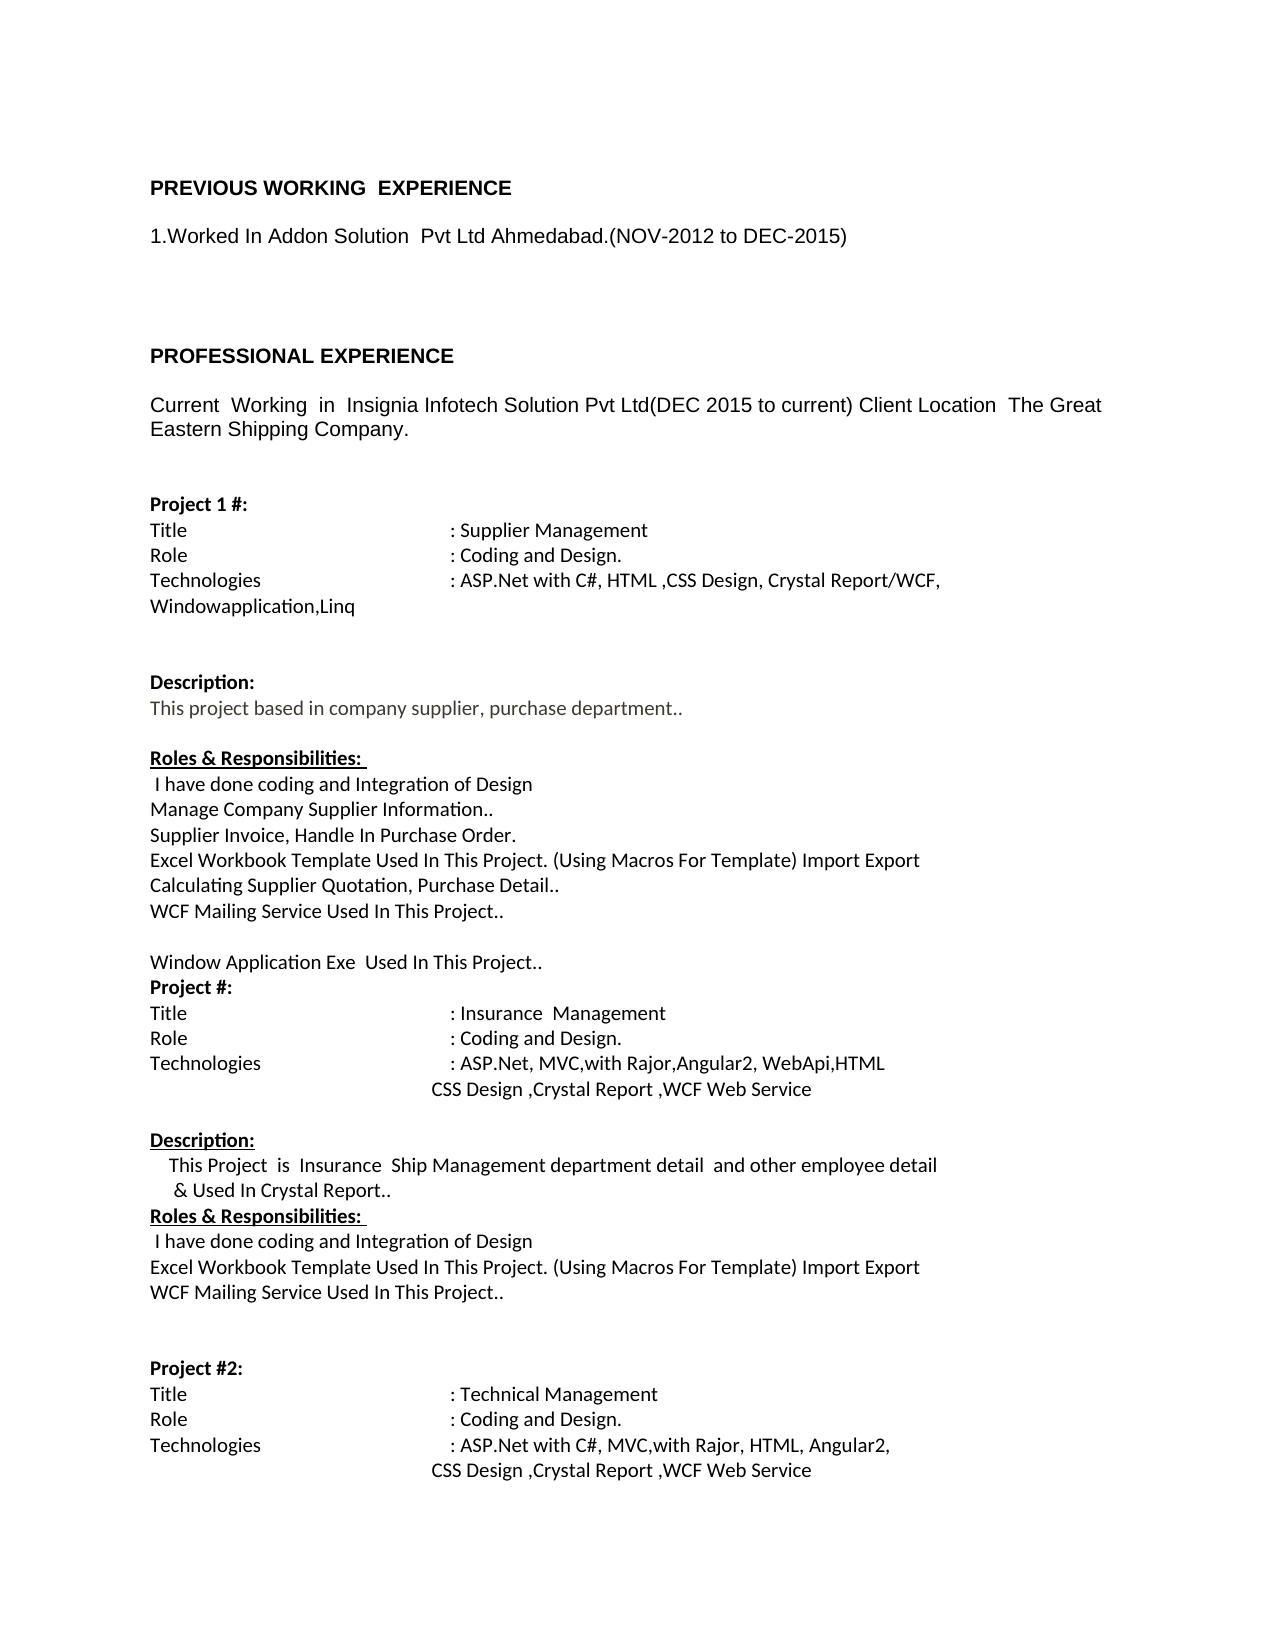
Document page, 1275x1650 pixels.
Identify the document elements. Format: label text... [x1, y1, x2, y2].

text I have done coding and Integration of Design [150, 1228, 1125, 1254]
text Title : Insurance Management [150, 1000, 1125, 1025]
text & Used In Crystal Report.. [150, 1178, 1125, 1203]
subtitle Current Working in Insignia Infotech Solution Pvt Ltd(DEC 2015 to current) Client Location The Great Eastern Shipping Company. [150, 393, 1125, 441]
text Description: [150, 669, 1125, 695]
text Supplier Invoice, Handle In Purchase Order. [150, 822, 1125, 847]
text WCF Mailing Service Used In This Project.. [150, 898, 1125, 923]
text Excel Workbook Template Used In This Project. (Using Macros For Template) Import Export [150, 1254, 1125, 1279]
text 1.Worked In Addon Solution Pvt Ltd Ahmedabad.(NOV-2012 to DEC-2015) [150, 224, 1121, 248]
text Roles & Responsibilities: [150, 746, 1125, 771]
text Excel Workbook Template Used In This Project. (Using Macros For Template) Import Export [150, 847, 1125, 873]
text This project based in company supplier, purchase department.. [150, 695, 1125, 720]
text Manage Company Supplier Information.. [150, 796, 1125, 822]
text Technologies : ASP.Net, MVC,with Rajor,Angular2, WebApi,HTML [150, 1051, 1125, 1076]
text CSS Design ,Crystal Report ,WCF Web Service [150, 1457, 1125, 1483]
text PREVIOUS WORKING EXPERIENCE [150, 175, 1121, 199]
text PROFESSIONAL EXPERIENCE [150, 344, 1121, 368]
text Role : Coding and Design. [150, 1406, 1125, 1432]
text Title : Technical Management [150, 1381, 1125, 1406]
text Role : Coding and Design. [150, 1025, 1125, 1051]
text Description: [150, 1127, 1125, 1152]
text Title : Supplier Management [150, 517, 1125, 542]
text Project #: [150, 974, 1125, 1000]
text CSS Design ,Crystal Report ,WCF Web Service [150, 1076, 1125, 1101]
text Roles & Responsibilities: [150, 1203, 1125, 1228]
text Project 1 #: [150, 491, 1125, 517]
text Calculating Supplier Quotation, Purchase Detail.. [150, 873, 1125, 898]
text Technologies : ASP.Net with C#, MVC,with Rajor, HTML, Angular2, [150, 1432, 1125, 1457]
text I have done coding and Integration of Design [150, 771, 1125, 796]
text WCF Mailing Service Used In This Project.. [150, 1279, 1125, 1305]
text This Project is Insurance Ship Management department detail and other employee detail [150, 1152, 1125, 1178]
text Technologies : ASP.Net with C#, HTML ,CSS Design, Crystal Report/WCF, Windowapplication,Linq [150, 568, 1125, 618]
text Role : Coding and Design. [150, 542, 1125, 568]
text Window Application Exe Used In This Project.. [150, 949, 1125, 974]
text Project #2: [150, 1356, 1125, 1381]
